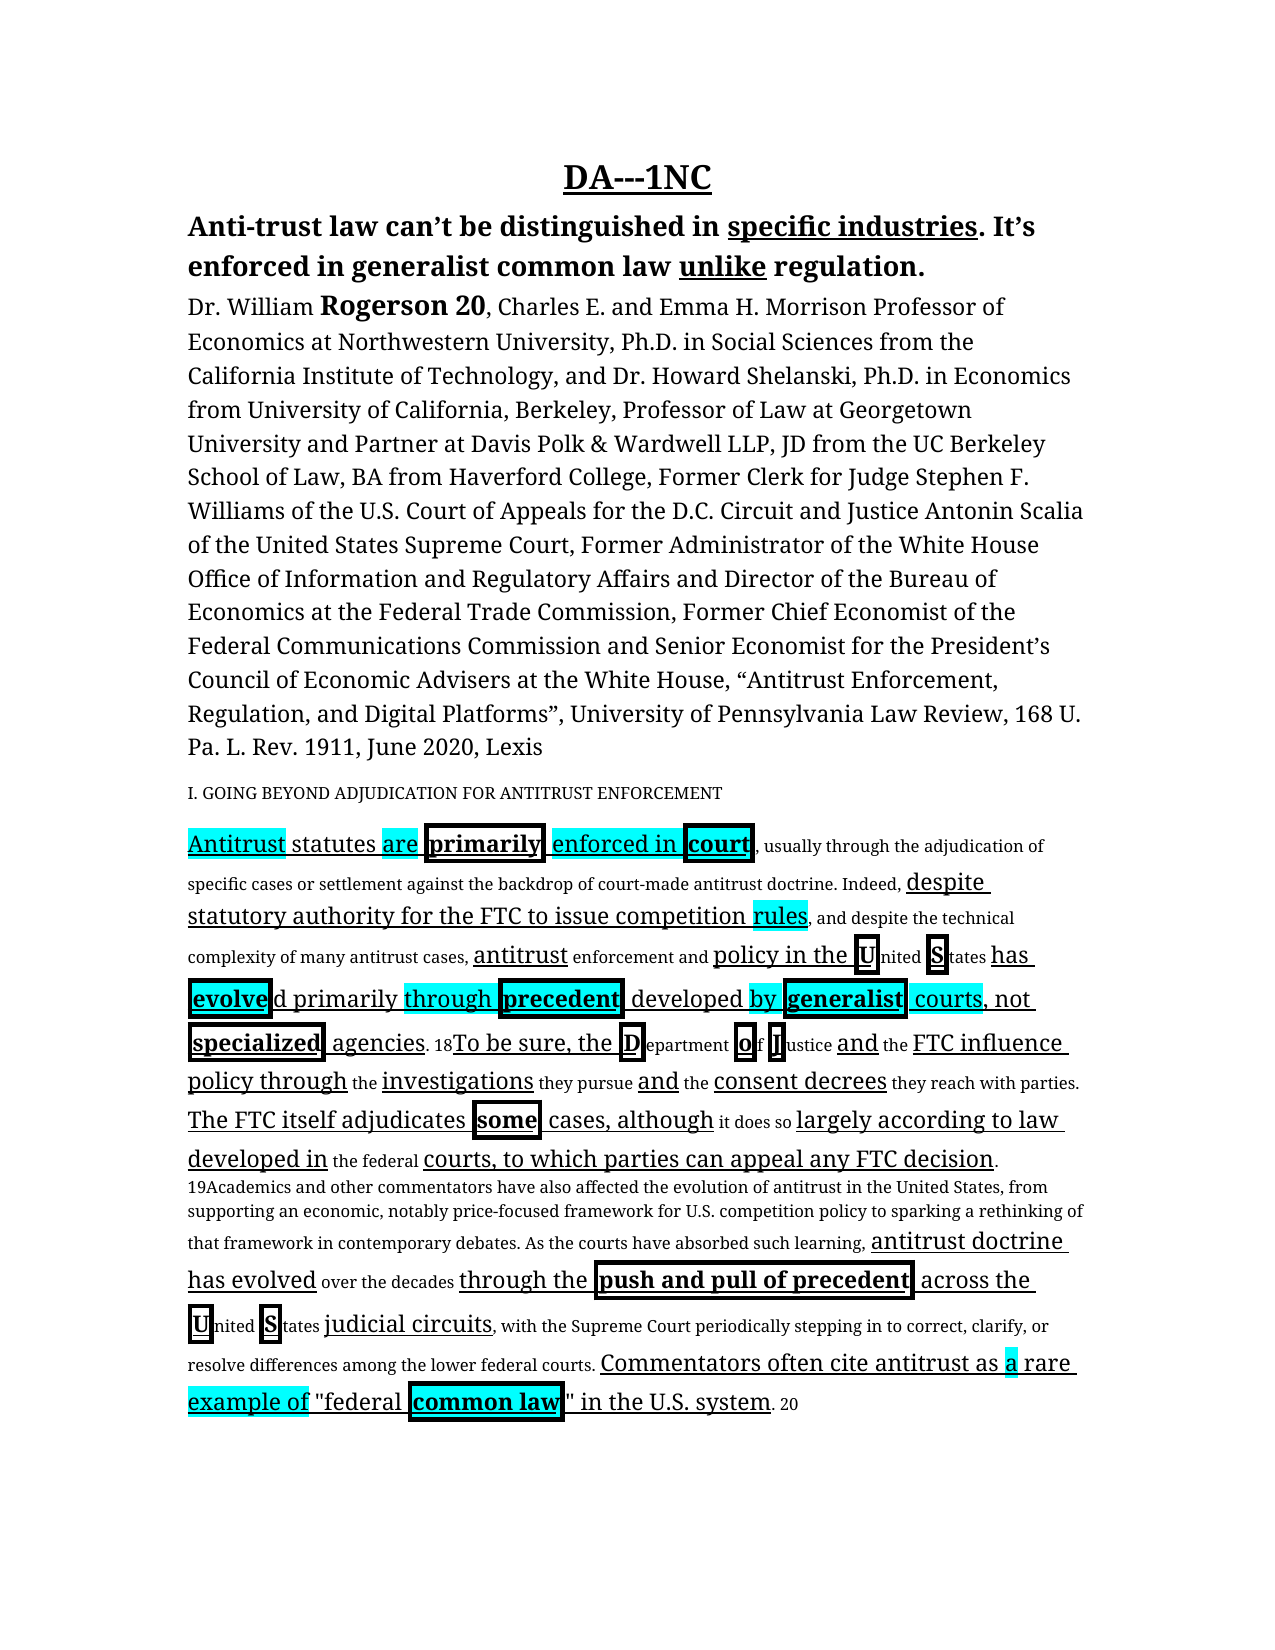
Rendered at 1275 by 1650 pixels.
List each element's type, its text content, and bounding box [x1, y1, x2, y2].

text I. GOING BEYOND ADJUDICATION FOR ANTITRUST ENFORCEMENT [187, 782, 1087, 804]
subtitle DA---1NC [187, 154, 1087, 199]
text Dr. William Rogerson 20, Charles E. and Emma H. Morrison Professor of Economics at Northwestern University, Ph.D. in Social Sciences from the California Institute of Technology, and Dr. Howard Shelanski, Ph.D. in Economics from University of California, Berkeley, Professor of Law at Georgetown University and Partner at Davis Polk & Wardwell LLP, JD from the UC Berkeley School of Law, BA from Haverford College, Former Clerk for Judge Stephen F. Williams of the U.S. Court of Appeals for the D.C. Circuit and Justice Antonin Scalia of the United States Supreme Court, Former Administrator of the White House Office of Information and Regulatory Affairs and Director of the Bureau of Economics at the Federal Trade Commission, Former Chief Economist of the Federal Communications Commission and Senior Economist for the President’s Council of Economic Advisers at the White House, “Antitrust Enforcement, Regulation, and Digital Platforms”, University of Pennsylvania Law Review, 168 U. Pa. L. Rev. 1911, June 2020, Lexis [187, 287, 1087, 762]
subtitle Anti-trust law can’t be distinguished in specific industries. It’s enforced in generalist common law unlike regulation. [187, 207, 1087, 284]
text Antitrust statutes are primarily enforced in court, usually through the adjudication of specific cases or settlement against the backdrop of court-made antitrust doctrine. Indeed, despite statutory authority for the FTC to issue competition rules, and despite the technical complexity of many antitrust cases, antitrust enforcement and policy in the United States has evolved primarily through precedent developed by generalist courts, not specialized agencies. 18To be sure, the Department of Justice and the FTC influence policy through the investigations they pursue and the consent decrees they reach with parties. The FTC itself adjudicates some cases, although it does so largely according to law developed in the federal courts, to which parties can appeal any FTC decision. 19Academics and other commentators have also affected the evolution of antitrust in the United States, from supporting an economic, notably price-focused framework for U.S. competition policy to sparking a rethinking of that framework in contemporary debates. As the courts have absorbed such learning, antitrust doctrine has evolved over the decades through the push and pull of precedent across the United States judicial circuits, with the Supreme Court periodically stepping in to correct, clarify, or resolve differences among the lower federal courts. Commentators often cite antitrust as a rare example of "federal common law" in the U.S. system. 20 [187, 823, 1087, 1422]
